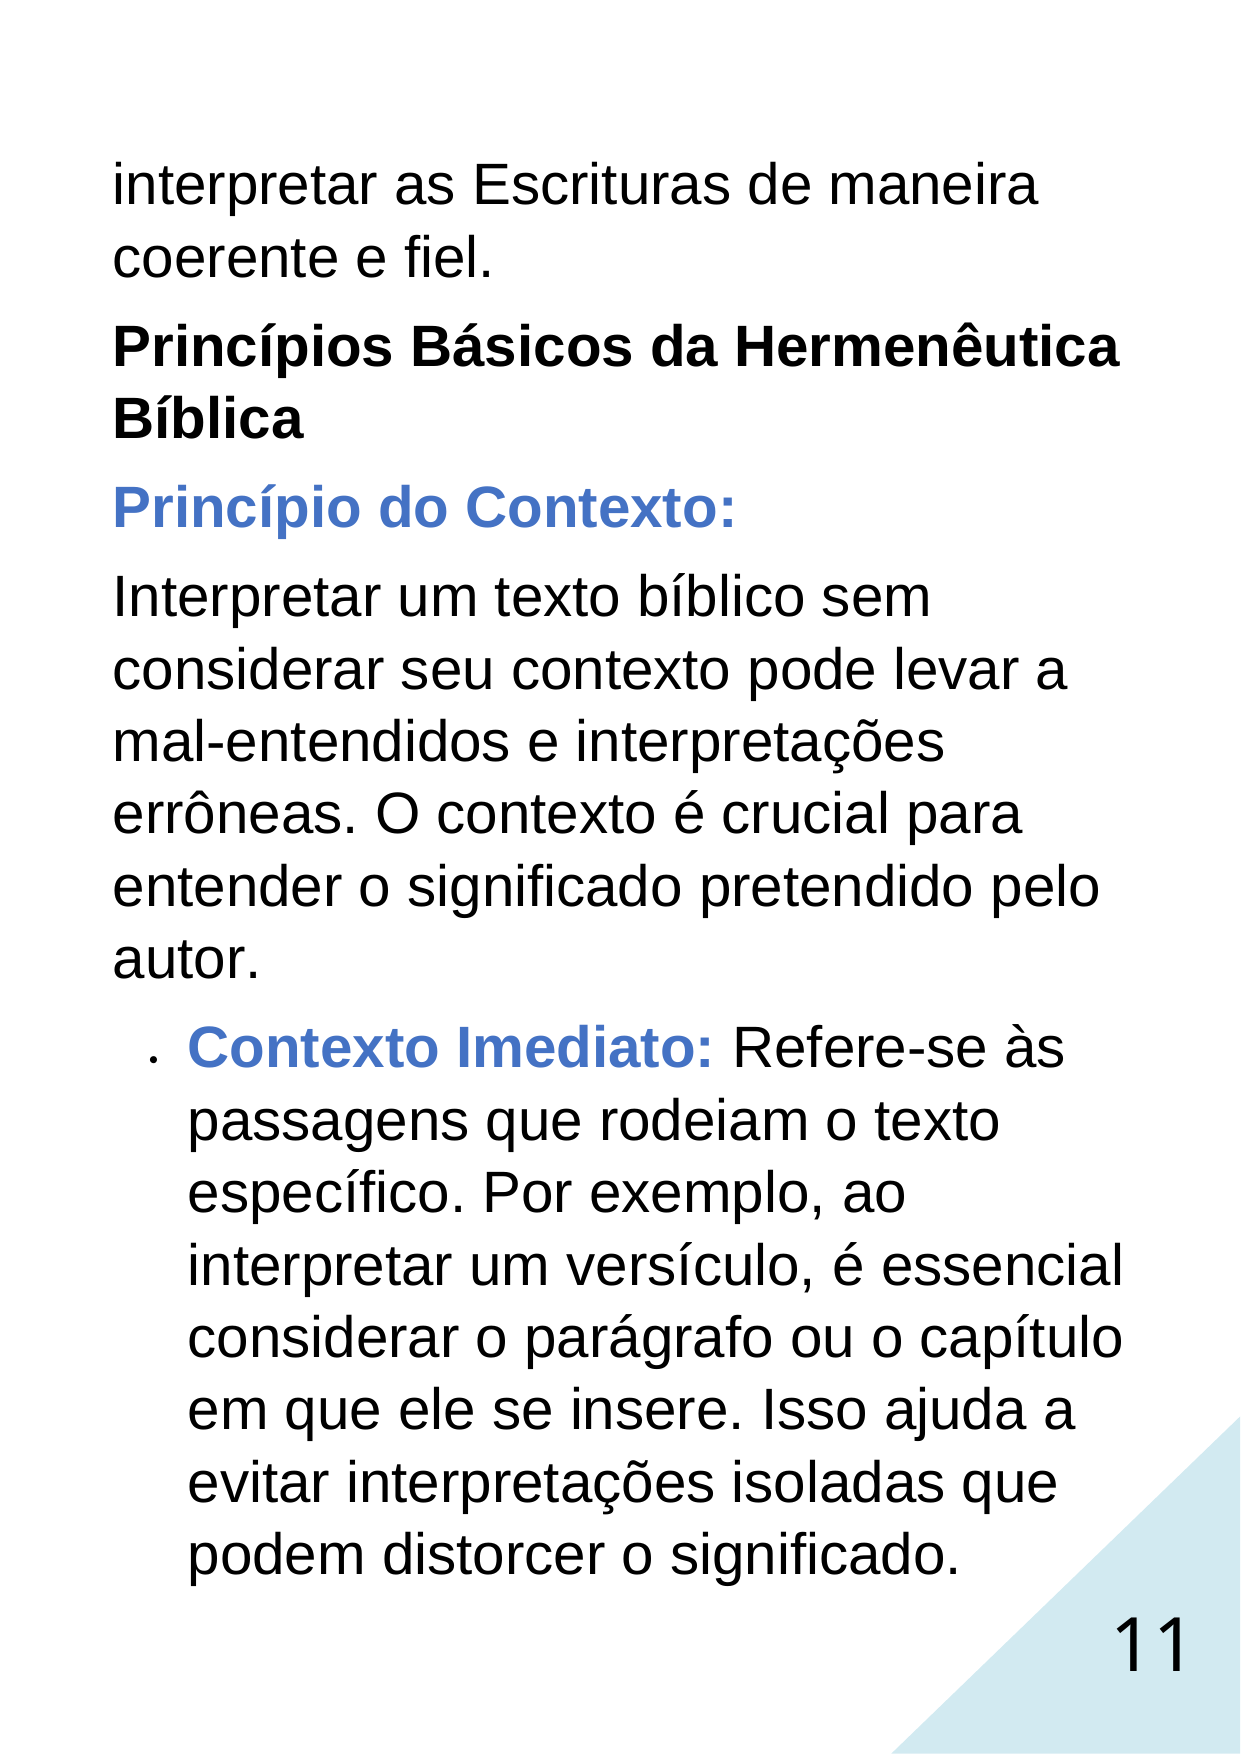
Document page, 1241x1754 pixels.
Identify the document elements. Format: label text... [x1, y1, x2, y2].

text Princípio do Contexto: [112, 473, 1128, 540]
list Contexto Imediato: Refere-se às passagens que rodeiam o texto específico. Por exemplo, ao interpretar um versículo, é essencial considerar o parágrafo ou o capítulo em que ele se insere. Isso ajuda a evitar interpretações isoladas que podem distorcer o significado. [150, 1013, 1128, 1587]
text Princípios Básicos da Hermenêutica Bíblica [112, 311, 1128, 451]
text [112, 150, 1128, 289]
text Interpretar um texto bíblico sem considerar seu contexto pode levar a mal-entendidos e interpretações errôneas. O contexto é crucial para entender o significado pretendido pelo autor. [112, 562, 1128, 991]
